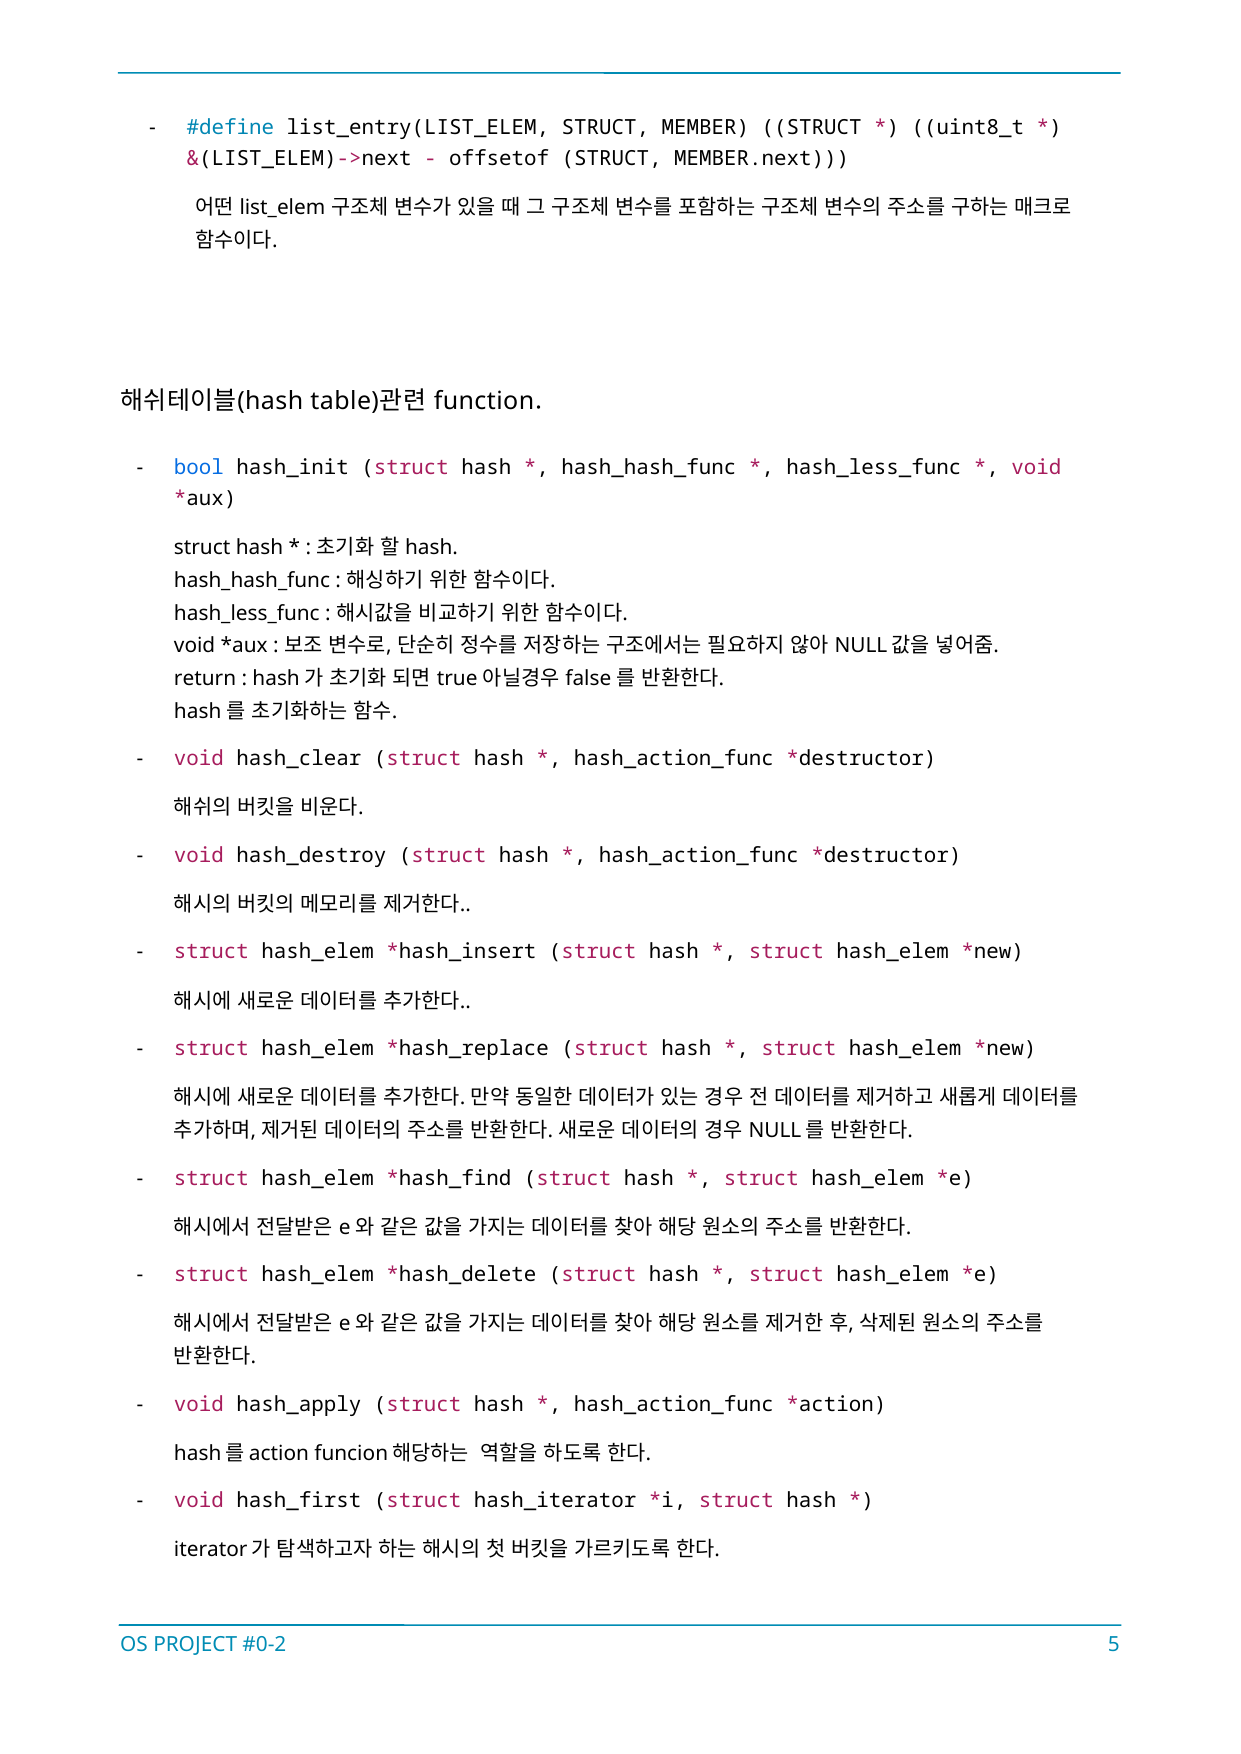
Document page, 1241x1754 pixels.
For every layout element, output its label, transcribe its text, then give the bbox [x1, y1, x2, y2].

list bool hash_init (struct hash *, hash_hash_func *, hash_less_func *, void *aux) [136, 452, 1120, 512]
list struct hash_elem *hash_insert (struct hash *, struct hash_elem *new) [136, 937, 1120, 965]
text 해시에서 전달받은 e와 같은 값을 가지는 데이터를 찾아 해당 원소의 주소를 반환한다. [174, 1210, 1120, 1240]
text 해시에서 전달받은 e와 같은 값을 가지는 데이터를 찾아 해당 원소를 제거한 후, 삭제된 원소의 주소를 반환한다. [174, 1307, 1120, 1370]
list 어떤 list_elem 구조체 변수가 있을 때 그 구조체 변수를 포함하는 구조체 변수의 주소를 구하는 매크로 함수이다. [195, 190, 1120, 253]
list struct hash_elem *hash_find (struct hash *, struct hash_elem *e) [136, 1163, 1120, 1191]
text 해시의 버킷의 메모리를 제거한다.. [174, 887, 1120, 918]
text 해시에 새로운 데이터를 추가한다. 만약 동일한 데이터가 있는 경우 전 데이터를 제거하고 새롭게 데이터를 추가하며, 제거된 데이터의 주소를 반환한다. 새로운 데이터의 경우 NULL를 반환한다. [174, 1081, 1120, 1144]
list void hash_apply (struct hash *, hash_action_func *action) [136, 1389, 1120, 1417]
list struct hash_elem *hash_replace (struct hash *, struct hash_elem *new) [136, 1033, 1120, 1062]
list void hash_destroy (struct hash *, hash_action_func *destructor) [136, 840, 1120, 868]
list void hash_first (struct hash_iterator *i, struct hash *) [136, 1485, 1120, 1514]
text 해쉬의 버킷을 비운다. [174, 791, 1120, 821]
list struct hash_elem *hash_delete (struct hash *, struct hash_elem *e) [136, 1259, 1120, 1288]
text 해쉬테이블(hash table)관련 function. [120, 380, 1120, 417]
text hash를action funcion해당하는 역할을 하도록 한다. [174, 1436, 1120, 1466]
text iterator가 탐색하고자 하는 해시의 첫 버킷을 가르키도록 한다. [174, 1533, 1120, 1563]
text 해시에 새로운 데이터를 추가한다.. [174, 984, 1120, 1014]
list void hash_clear (struct hash *, hash_action_func *destructor) [136, 743, 1120, 772]
list #define list_entry(LIST_ELEM, STRUCT, MEMBER) ((STRUCT *) ((uint8_t *) &(LIST_ELEM)->next - offsetof (STRUCT, MEMBER.next))) [149, 112, 1120, 172]
text struct hash * : 초기화 할 hash. hash_hash_func : 해싱하기 위한 함수이다. hash_less_func : 해시값을 비교하기 위한 함수이다. void *aux : 보조 변수로, 단순히 정수를 저장하는 구조에서는 필요하지 않아 NULL값을 넣어줌. return : hash가 초기화 되면 true 아닐경우 false 를 반환한다. hash 를 초기화하는 함수. [174, 530, 1120, 724]
